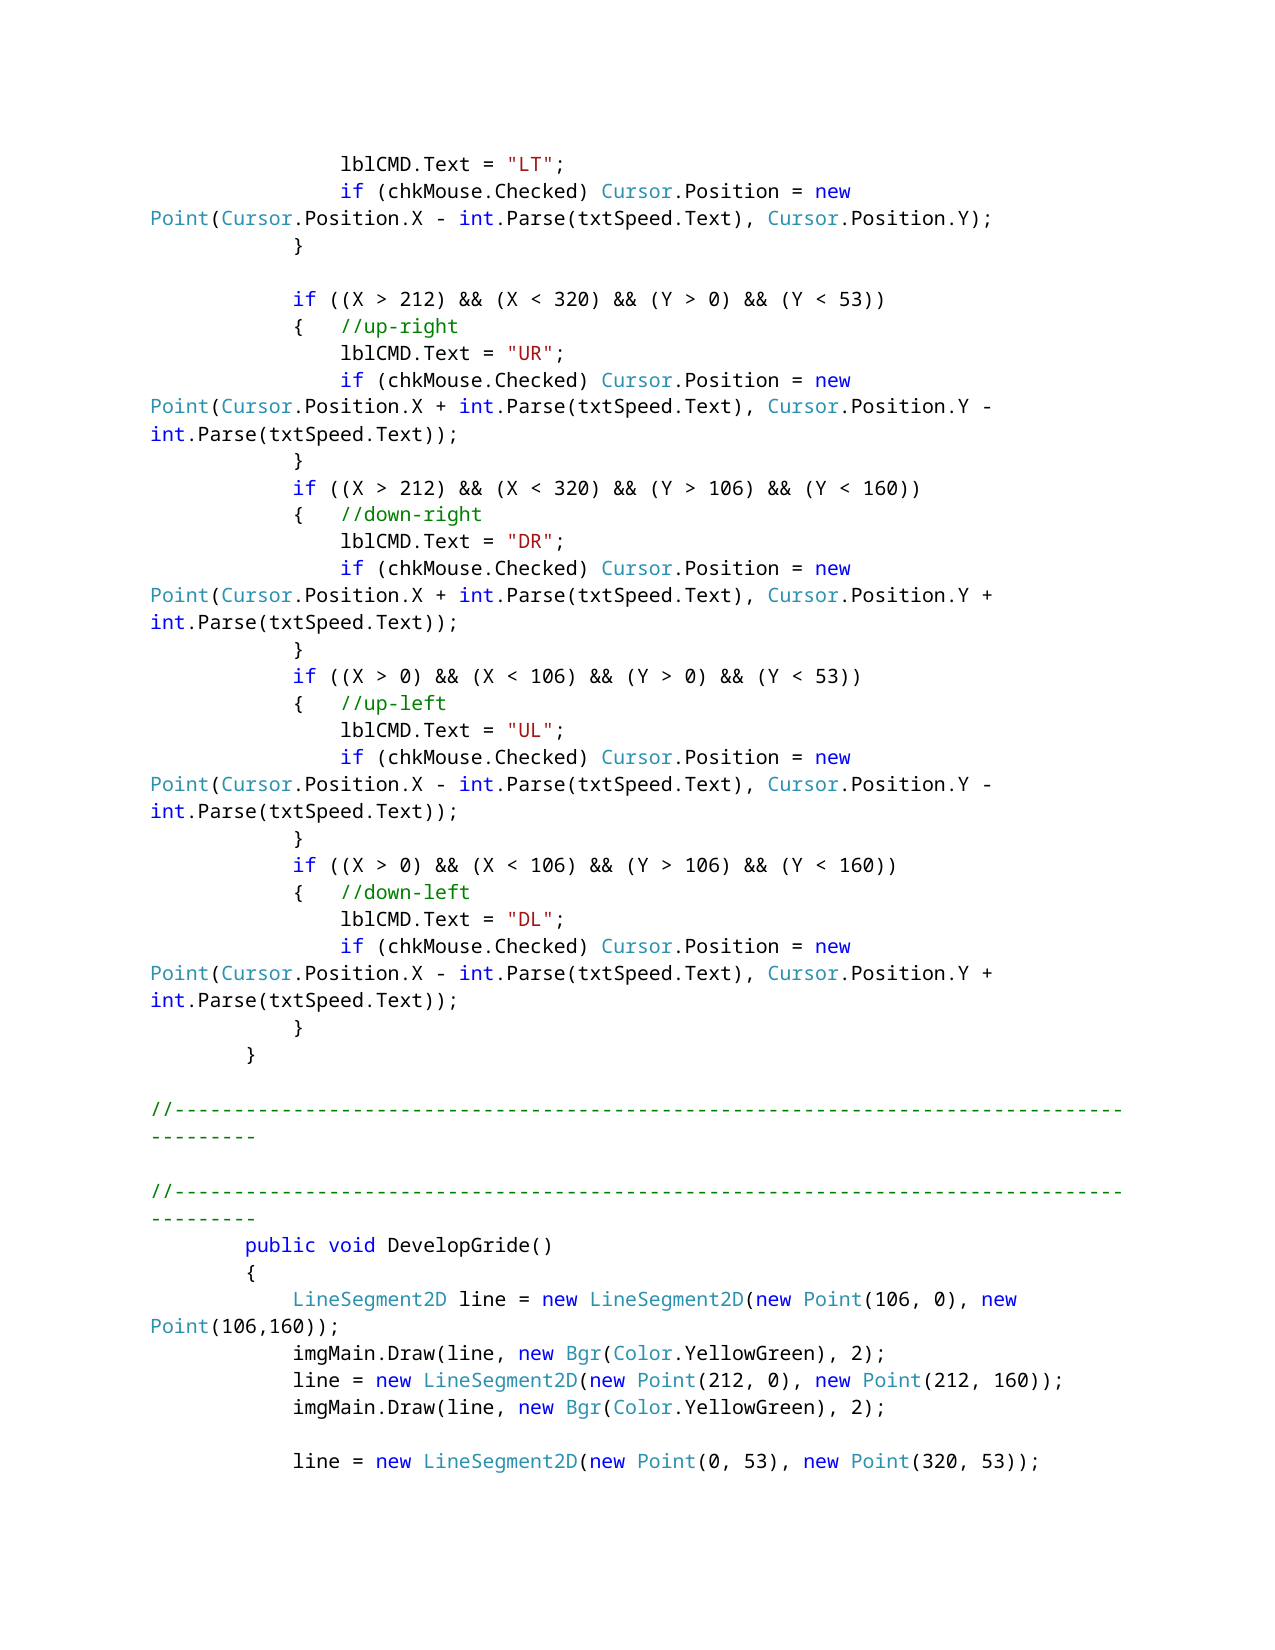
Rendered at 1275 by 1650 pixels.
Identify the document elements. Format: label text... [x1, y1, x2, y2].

text } [150, 447, 1125, 474]
text if (chkMouse.Checked) Cursor.Position = new Point(Cursor.Position.X - int.Parse(txtSpeed.Text), Cursor.Position.Y + int.Parse(txtSpeed.Text)); [150, 932, 1125, 1013]
text } [150, 1013, 1125, 1040]
text if ((X > 212) && (X < 320) && (Y > 0) && (Y < 53)) [150, 285, 1125, 312]
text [150, 1393, 1125, 1420]
text lblCMD.Text = "LT"; [150, 150, 1125, 177]
text { //down-right [150, 501, 1125, 528]
text if (chkMouse.Checked) Cursor.Position = new Point(Cursor.Position.X + int.Parse(txtSpeed.Text), Cursor.Position.Y - int.Parse(txtSpeed.Text)); [150, 366, 1125, 447]
text public void DevelopGride() [150, 1231, 1125, 1258]
text lblCMD.Text = "DR"; [150, 528, 1125, 555]
text } [150, 824, 1125, 851]
text imgMain.Draw(line, new Bgr(Color.YellowGreen), 2); [150, 1339, 1125, 1366]
text } [150, 1040, 1125, 1067]
text LineSegment2D line = new LineSegment2D(new Point(106, 0), new Point(106,160)); [150, 1285, 1125, 1339]
text if (chkMouse.Checked) Cursor.Position = new Point(Cursor.Position.X - int.Parse(txtSpeed.Text), Cursor.Position.Y); [150, 177, 1125, 231]
text lblCMD.Text = "DL"; [150, 905, 1125, 932]
text if ((X > 212) && (X < 320) && (Y > 106) && (Y < 160)) [150, 474, 1125, 501]
text lblCMD.Text = "UR"; [150, 339, 1125, 366]
text //----------------------------------------------------------------------------------------- [150, 1149, 1125, 1231]
text lblCMD.Text = "UL"; [150, 717, 1125, 743]
text { //up-right [150, 312, 1125, 339]
text //----------------------------------------------------------------------------------------- [150, 1067, 1125, 1149]
text { [150, 1258, 1125, 1285]
text { //down-left [150, 878, 1125, 905]
text if ((X > 0) && (X < 106) && (Y > 106) && (Y < 160)) [150, 851, 1125, 878]
text line = new LineSegment2D(new Point(0, 53), new Point(320, 53)); [150, 1447, 1125, 1474]
text if ((X > 0) && (X < 106) && (Y > 0) && (Y < 53)) [150, 663, 1125, 689]
text if (chkMouse.Checked) Cursor.Position = new Point(Cursor.Position.X + int.Parse(txtSpeed.Text), Cursor.Position.Y + int.Parse(txtSpeed.Text)); [150, 555, 1125, 636]
text } [150, 636, 1125, 663]
text { //up-left [150, 689, 1125, 717]
text if (chkMouse.Checked) Cursor.Position = new Point(Cursor.Position.X - int.Parse(txtSpeed.Text), Cursor.Position.Y - int.Parse(txtSpeed.Text)); [150, 743, 1125, 824]
text line = new LineSegment2D(new Point(212, 0), new Point(212, 160)); [150, 1366, 1125, 1393]
text } [150, 231, 1125, 258]
